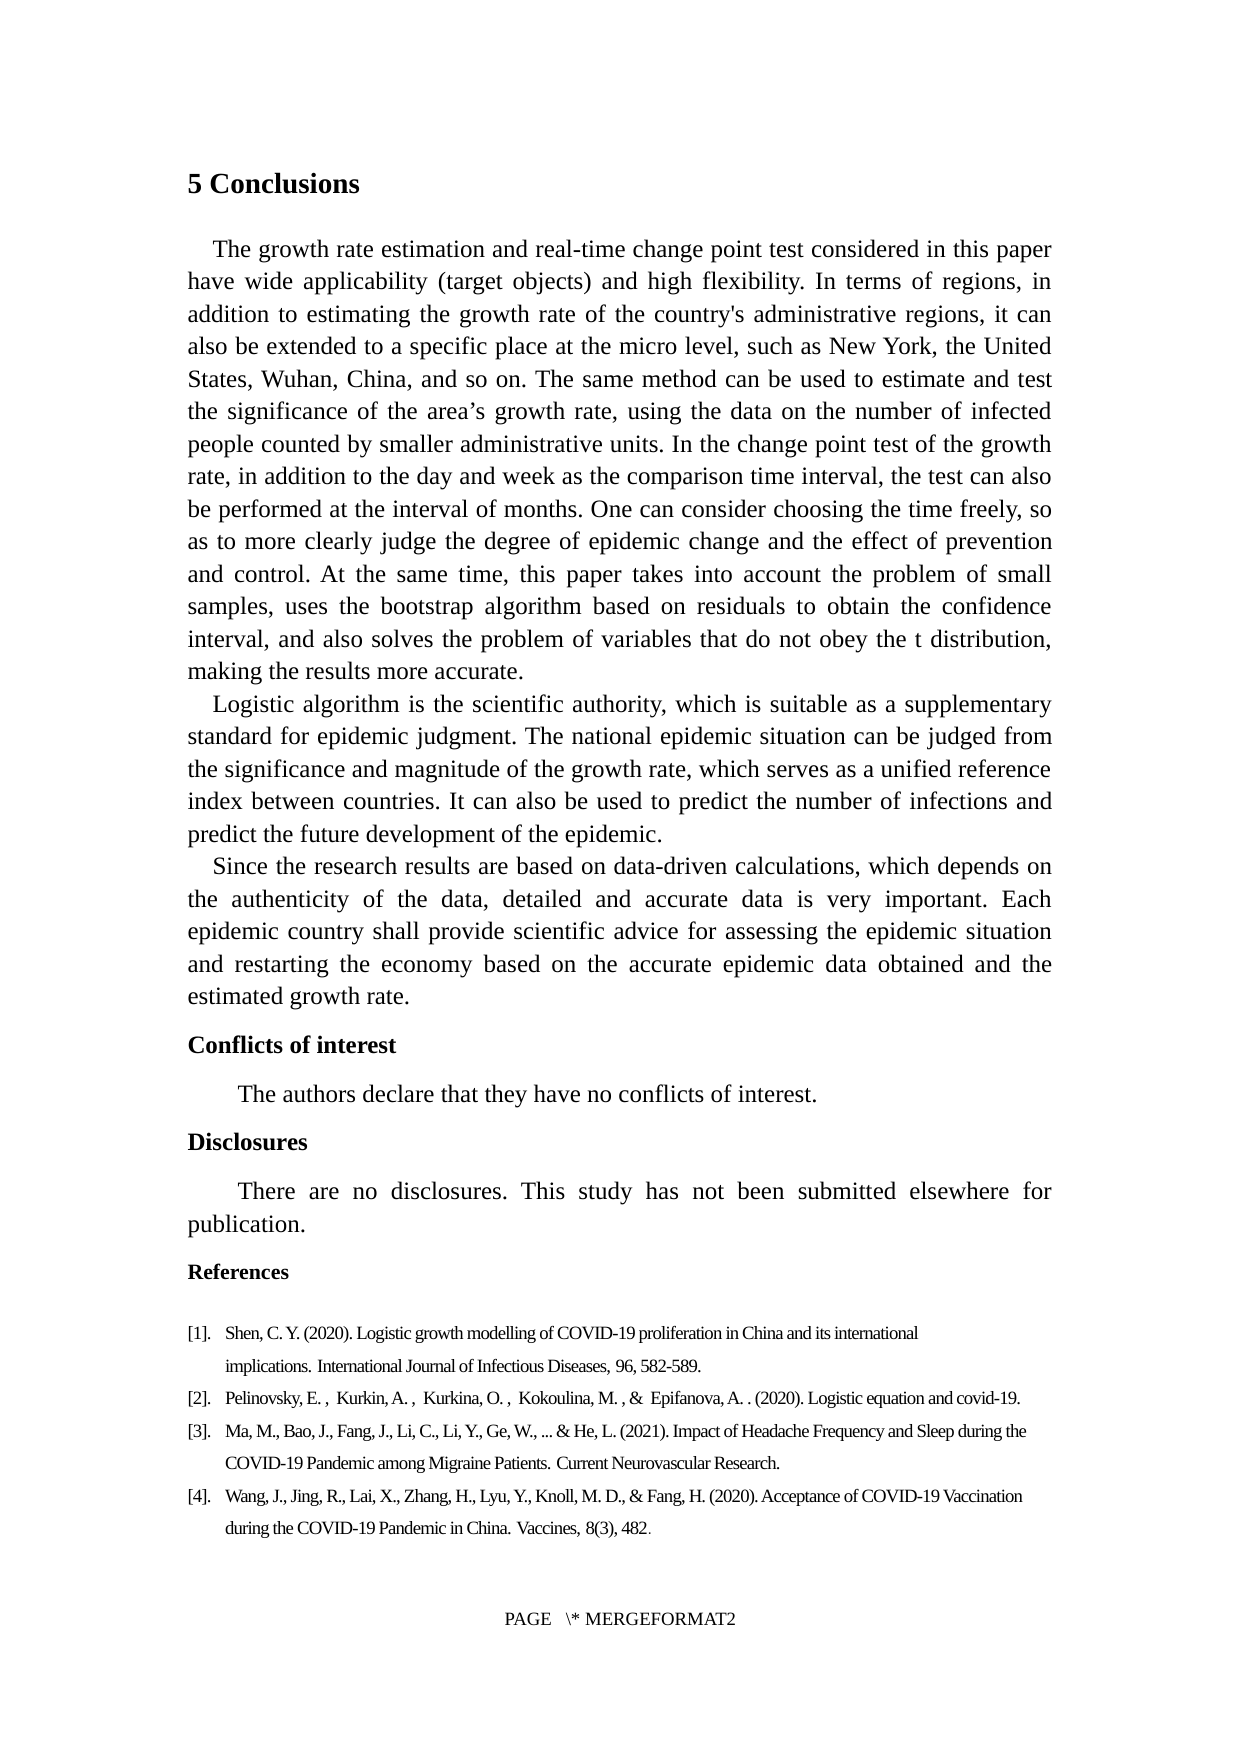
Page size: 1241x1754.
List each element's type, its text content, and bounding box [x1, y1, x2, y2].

subtitle 5 Conclusions [187, 150, 1053, 215]
text There are no disclosures. This study has not been submitted elsewhere for publication. [187, 1174, 1053, 1239]
list Wang, J., Jing, R., Lai, X., Zhang, H., Lyu, Y., Knoll, M. D., & Fang, H. (2020). Acceptance of COVID-19 Vaccination during the COVID-19 Pandemic in China. Vaccines, 8(3), 482. [187, 1479, 1053, 1544]
text Since the research results are based on data-driven calculations, which depends on the authenticity of the data, detailed and accurate data is very important. Each epidemic country shall provide scientific advice for assessing the epidemic situation and restarting the economy based on the accurate epidemic data obtained and the estimated growth rate. [187, 849, 1053, 1012]
list Ma, M., Bao, J., Fang, J., Li, C., Li, Y., Ge, W., ... & He, L. (2021). Impact of Headache Frequency and Sleep during the COVID-19 Pandemic among Migraine Patients. Current Neurovascular Research. [187, 1414, 1053, 1479]
text The authors declare that they have no conflicts of interest. [187, 1077, 1053, 1109]
text The growth rate estimation and real-time change point test considered in this paper have wide applicability (target objects) and high flexibility. In terms of regions, in addition to estimating the growth rate of the country's administrative regions, it can also be extended to a specific place at the micro level, such as New York, the United States, Wuhan, China, and so on. The same method can be used to estimate and test the significance of the area’s growth rate, using the data on the number of infected people counted by smaller administrative units. In the change point test of the growth rate, in addition to the day and week as the comparison time interval, the test can also be performed at the interval of months. One can consider choosing the time freely, so as to more clearly judge the degree of epidemic change and the effect of prevention and control. At the same time, this paper takes into account the problem of small samples, uses the bootstrap algorithm based on residuals to obtain the confidence interval, and also solves the problem of variables that do not obey the t distribution, making the results more accurate. [187, 232, 1053, 687]
text Conflicts of interest [187, 1028, 1053, 1061]
subtitle References [187, 1256, 1053, 1288]
list Pelinovsky, E. , Kurkin, A. , Kurkina, O. , Kokoulina, M. , & Epifanova, A. . (2020). Logistic equation and covid-19. [187, 1382, 1053, 1414]
list Shen, C. Y. (2020). Logistic growth modelling of COVID-19 proliferation in China and its international implications. International Journal of Infectious Diseases, 96, 582-589. [187, 1317, 1053, 1382]
text Disclosures [187, 1126, 1053, 1158]
text Logistic algorithm is the scientific authority, which is suitable as a supplementary standard for epidemic judgment. The national epidemic situation can be judged from the significance and magnitude of the growth rate, which serves as a unified reference index between countries. It can also be used to predict the number of infections and predict the future development of the epidemic. [187, 687, 1053, 849]
